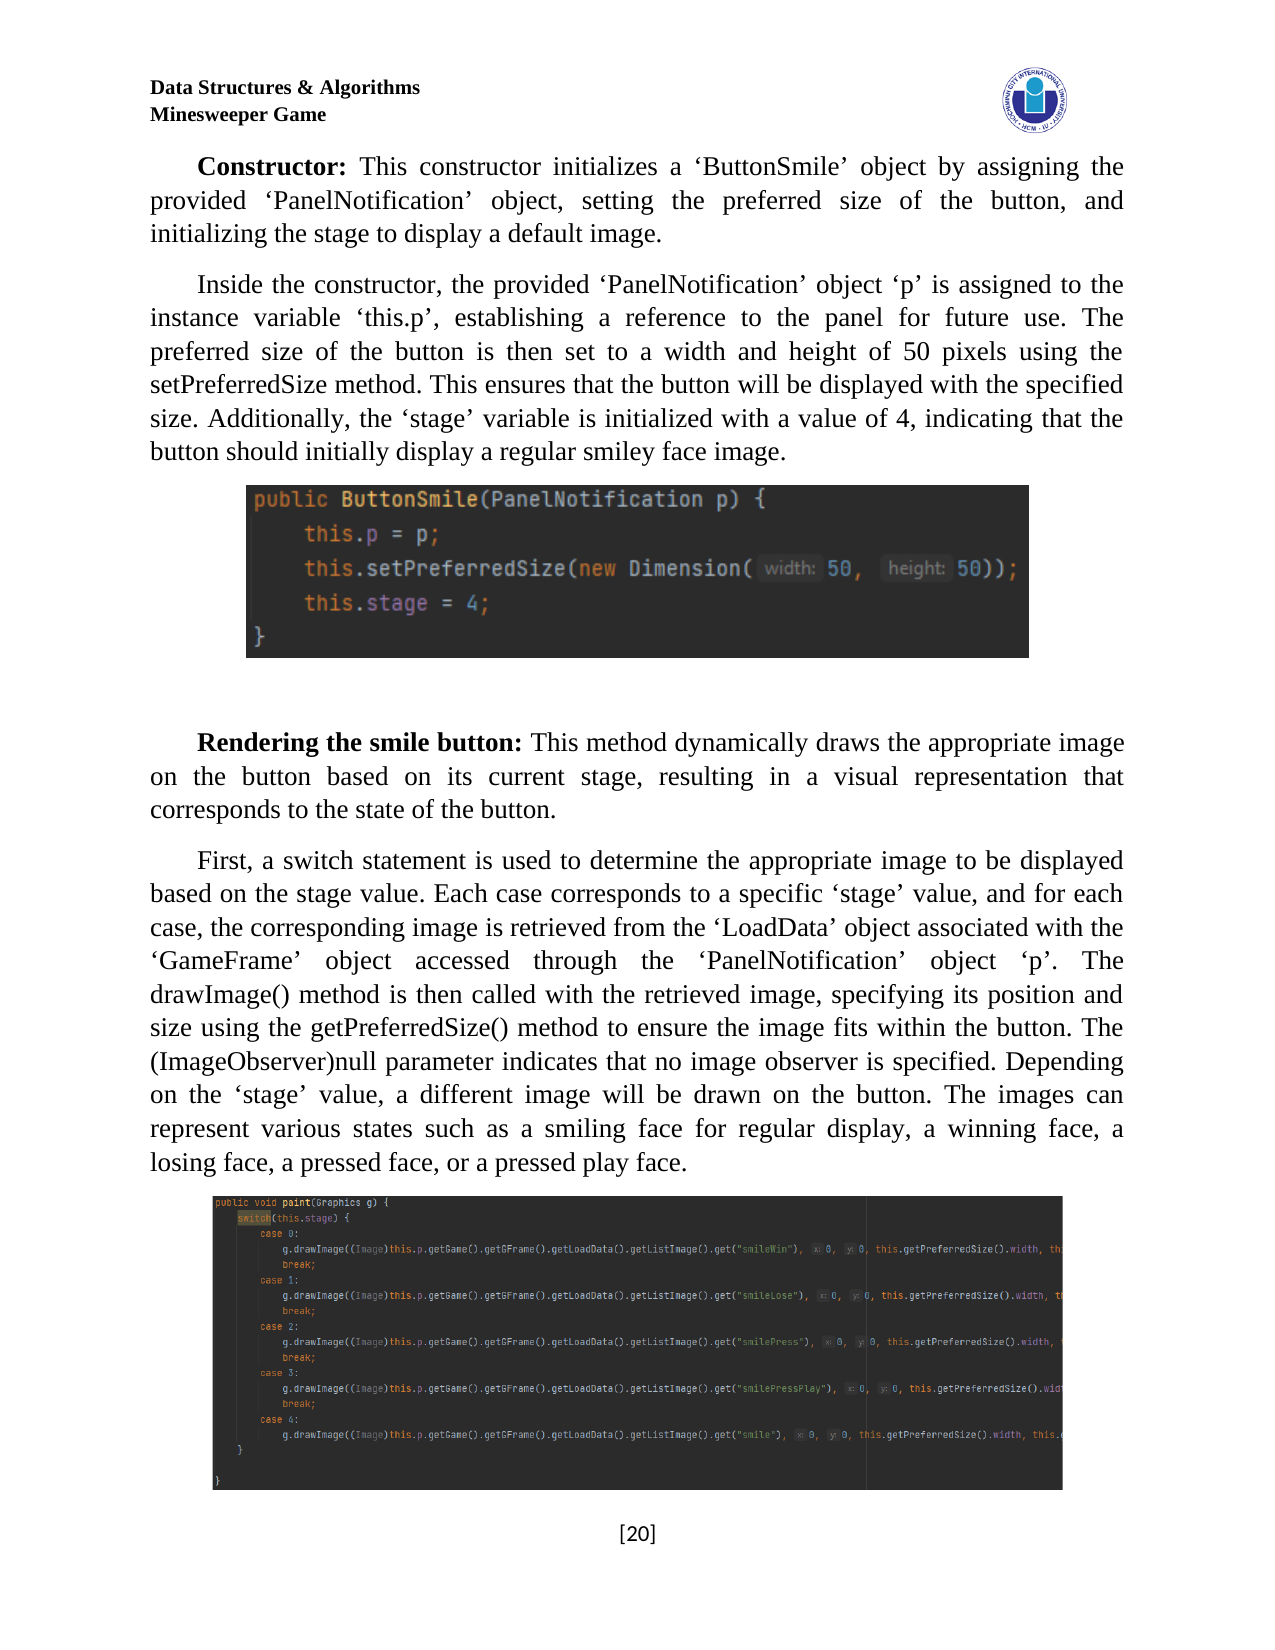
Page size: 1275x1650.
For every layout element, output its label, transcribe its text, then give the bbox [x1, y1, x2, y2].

picture [246, 485, 1029, 658]
text Constructor: This constructor initializes a ‘ButtonSmile’ object by assigning the provided ‘PanelNotification’ object, setting the preferred size of the button, and initializing the stage to display a default image. [150, 150, 1125, 249]
picture [1000, 65, 1069, 135]
picture [212, 1196, 1063, 1490]
text First, a switch statement is used to determine the appropriate image to be displayed based on the stage value. Each case corresponds to a specific ‘stage’ value, and for each case, the corresponding image is retrieved from the ‘LoadData’ object associated with the ‘GameFrame’ object accessed through the ‘PanelNotification’ object ‘p’. The drawImage() method is then called with the retrieved image, specifying its position and size using the getPreferredSize() method to ensure the image fits within the button. The (ImageObserver)null parameter indicates that no image observer is specified. Depending on the ‘stage’ value, a different image will be drawn on the button. The images can represent various states such as a smiling face for regular display, a winning face, a losing face, a pressed face, or a pressed play face. [150, 844, 1125, 1177]
text Inside the constructor, the provided ‘PanelNotification’ object ‘p’ is assigned to the instance variable ‘this.p’, establishing a reference to the panel for future use. The preferred size of the button is then set to a width and height of 50 pixels using the setPreferredSize method. This ensures that the button will be displayed with the specified size. Additionally, the ‘stage’ variable is initialized with a value of 4, indicating that the button should initially display a regular smiley face image. [150, 268, 1125, 467]
text Rendering the smile button: This method dynamically draws the appropriate image on the button based on its current stage, resulting in a visual representation that corresponds to the state of the button. [150, 727, 1125, 825]
